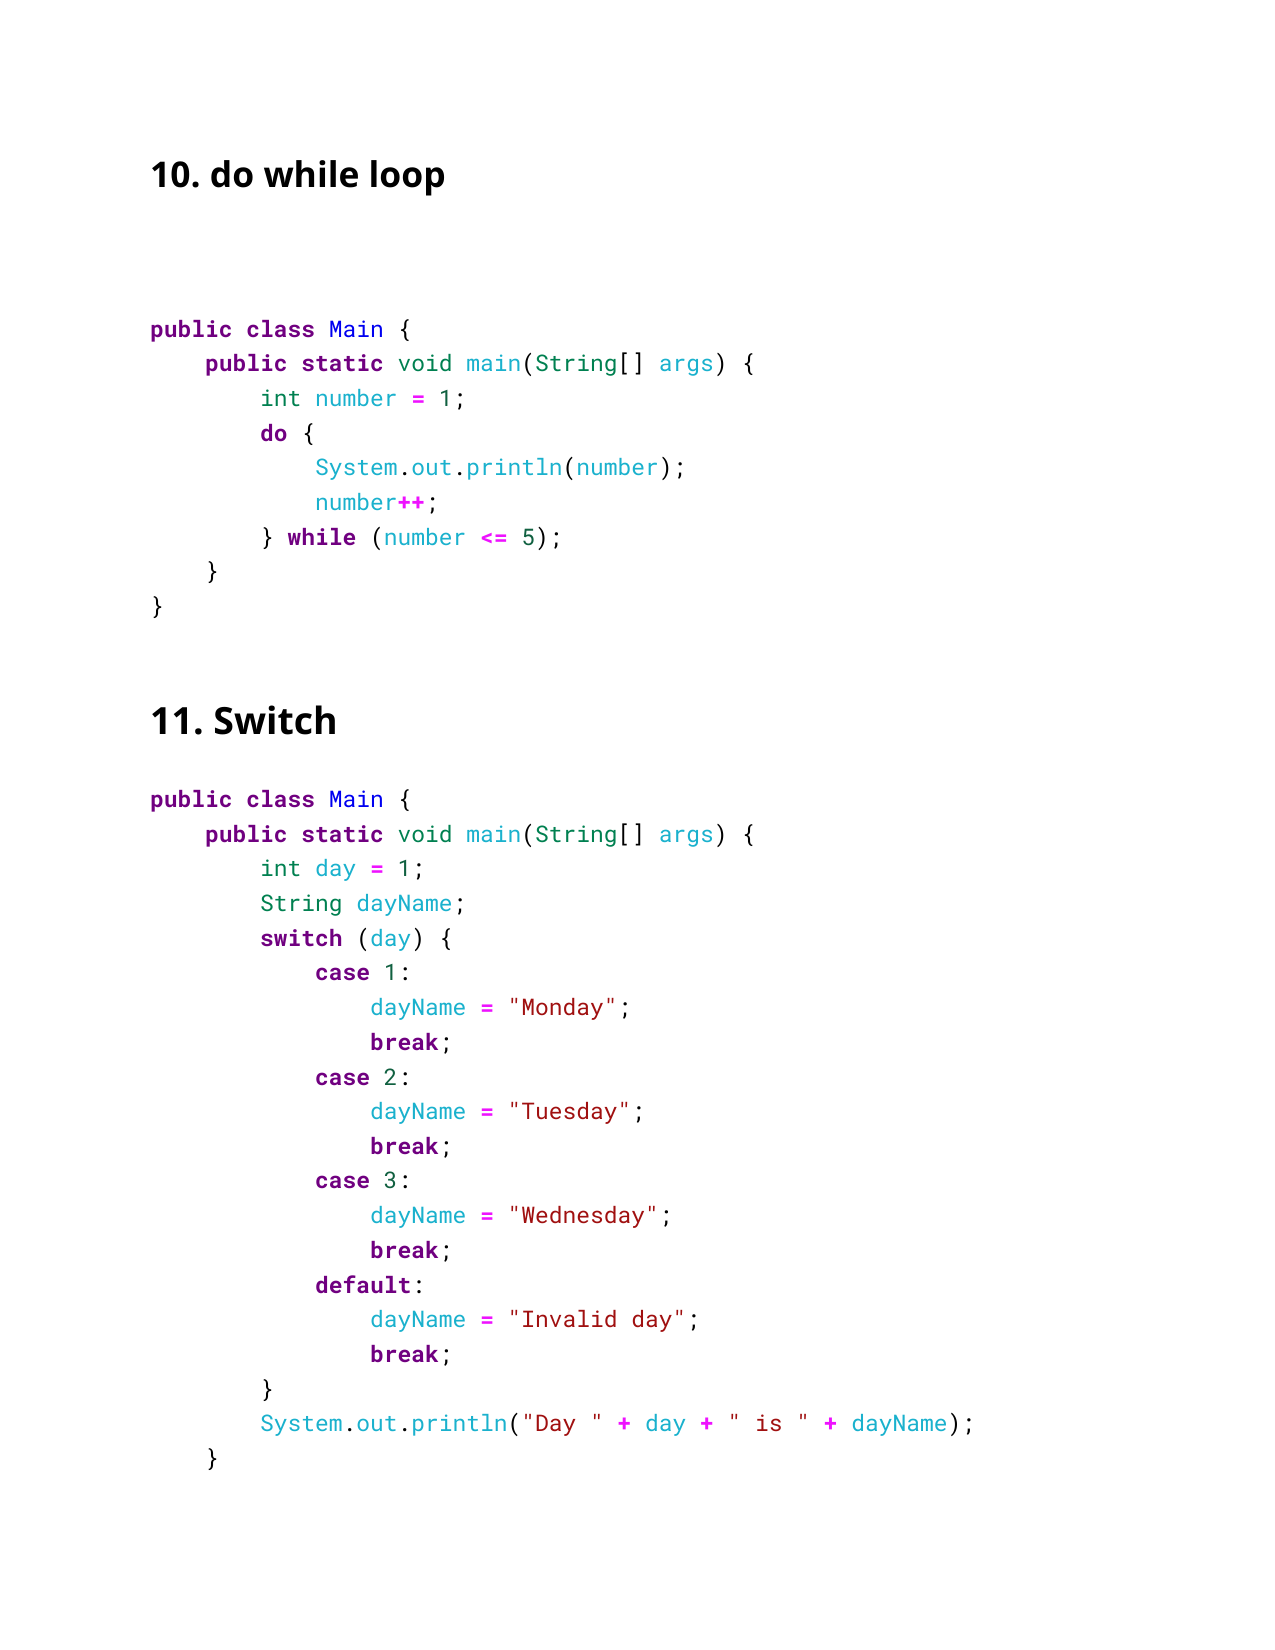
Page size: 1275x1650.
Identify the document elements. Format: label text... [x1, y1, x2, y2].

text } [150, 1442, 1125, 1473]
text break; [150, 1130, 1125, 1160]
text case 1: [150, 957, 1125, 987]
text } [150, 556, 1125, 586]
text number++; [150, 486, 1125, 517]
text } [150, 590, 1125, 621]
text switch (day) { [150, 922, 1125, 952]
text public class Main { [150, 783, 1125, 813]
text public class Main { [150, 313, 1125, 343]
text } [150, 1373, 1125, 1403]
text break; [150, 1234, 1125, 1264]
text default: [150, 1269, 1125, 1299]
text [150, 348, 1125, 378]
text int day = 1; [150, 853, 1125, 883]
text System.out.println(number); [150, 452, 1125, 482]
text case 2: [150, 1061, 1125, 1091]
text case 3: [150, 1165, 1125, 1195]
text 10. do while loop [150, 150, 1125, 198]
text public static void main(String[] args) { [150, 818, 1125, 848]
text dayName = "Invalid day"; [150, 1304, 1125, 1334]
text String dayName; [150, 887, 1125, 918]
text dayName = "Tuesday"; [150, 1096, 1125, 1126]
text do { [150, 417, 1125, 447]
text } while (number <= 5); [150, 521, 1125, 551]
text int number = 1; [150, 382, 1125, 412]
text System.out.println("Day " + day + " is " + dayName); [150, 1408, 1125, 1438]
text 11. Switch [150, 694, 1125, 746]
text break; [150, 1338, 1125, 1368]
text dayName = "Wednesday"; [150, 1199, 1125, 1230]
text break; [150, 1026, 1125, 1056]
text dayName = "Monday"; [150, 991, 1125, 1022]
